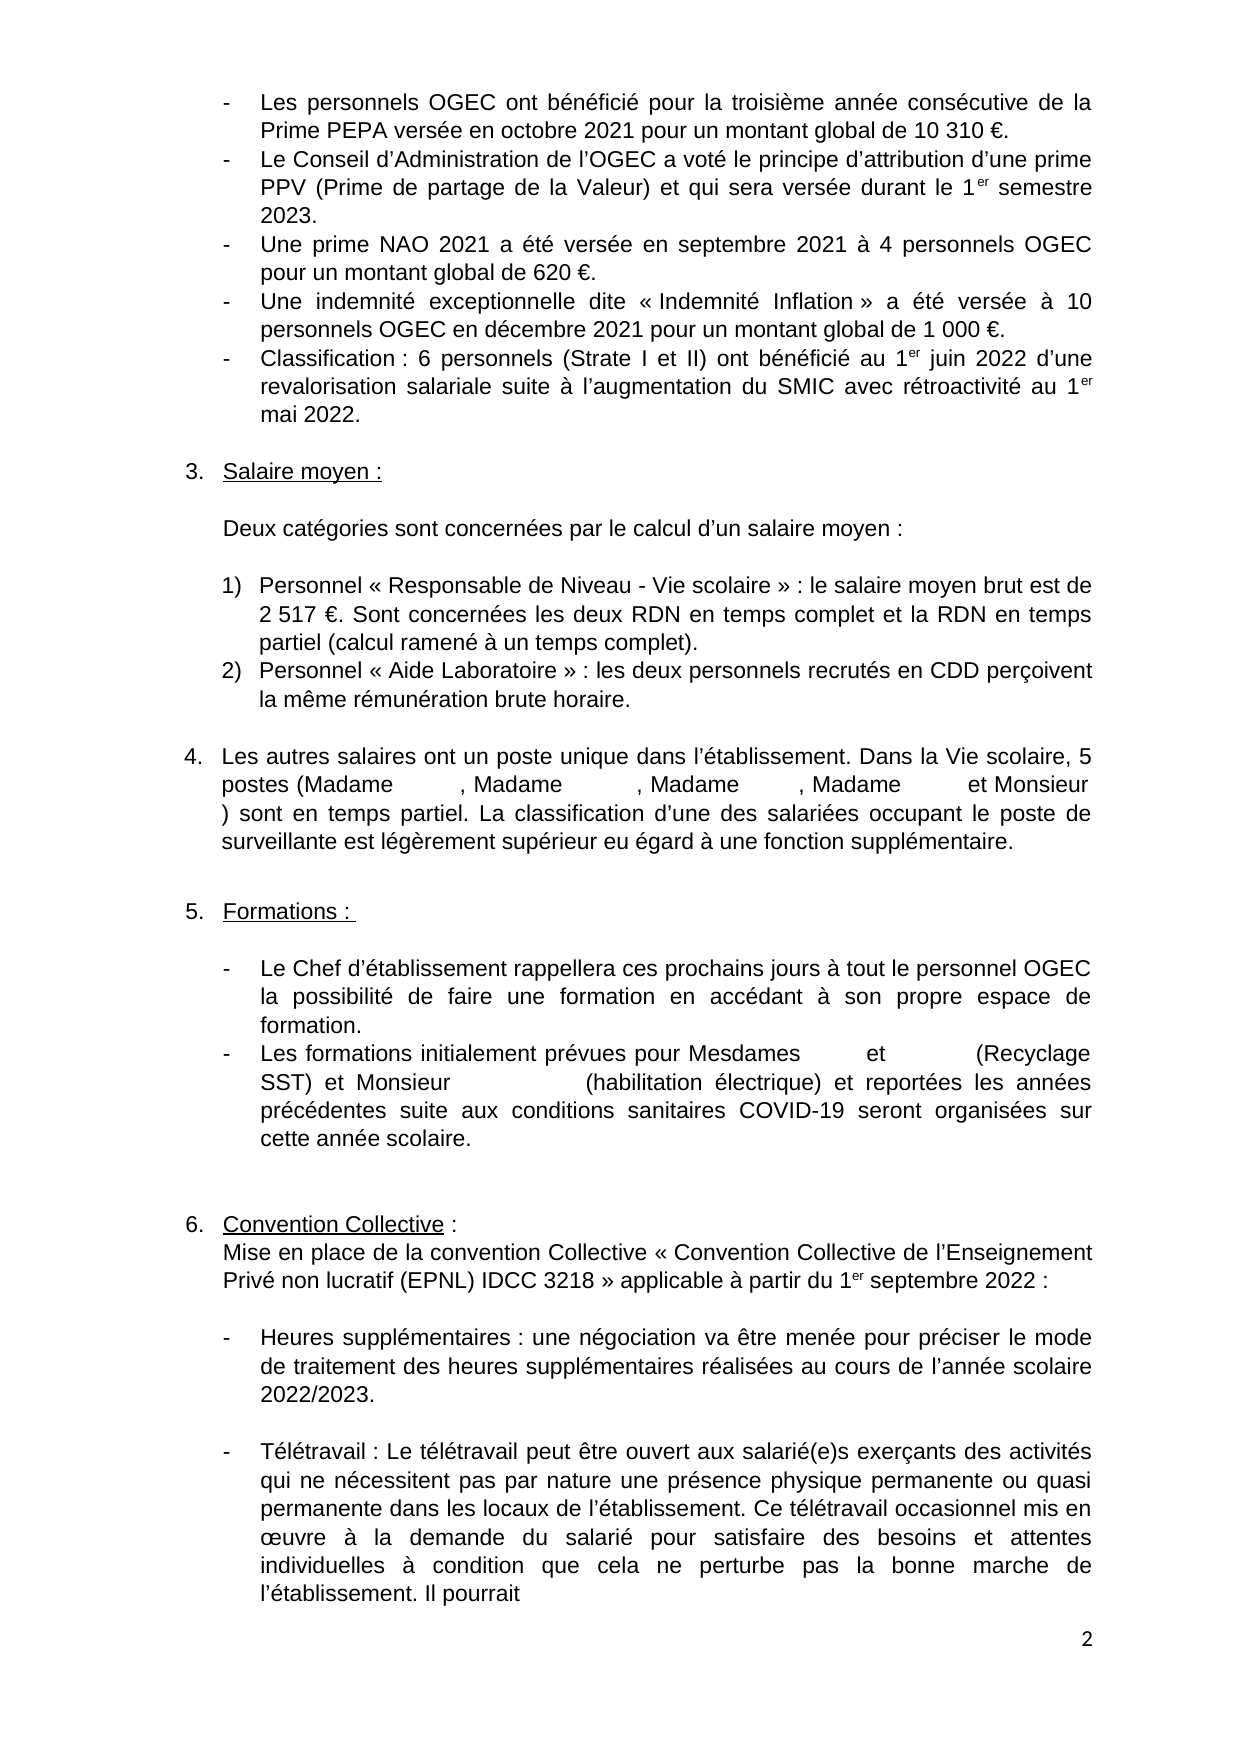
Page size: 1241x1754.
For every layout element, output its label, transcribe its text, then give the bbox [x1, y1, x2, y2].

list Personnel « Aide Laboratoire » : les deux personnels recrutés en CDD perçoivent la même rémunération brute horaire. [221, 657, 1092, 712]
list Les formations initialement prévues pour Mesdames et (Recyclage SST) et Monsieur (habilitation électrique) et reportées les années précédentes suite aux conditions sanitaires COVID-19 seront organisées sur cette année scolaire. [223, 1040, 1092, 1152]
list Le Conseil d’Administration de l’OGEC a voté le principe d’attribution d’une prime PPV (Prime de partage de la Valeur) et qui sera versée durant le 1er semestre 2023. [223, 146, 1092, 229]
list Une prime NAO 2021 a été versée en septembre 2021 à 4 personnels OGEC pour un montant global de 620 €. [223, 231, 1092, 286]
list Convention Collective : [185, 1211, 1092, 1237]
list Salaire moyen : [185, 458, 1092, 485]
list Une indemnité exceptionnelle dite « Indemnité Inflation » a été versée à 10 personnels OGEC en décembre 2021 pour un montant global de 1 000 €. [223, 288, 1092, 342]
list Classification : 6 personnels (Strate I et II) ont bénéficié au 1er juin 2022 d’une revalorisation salariale suite à l’augmentation du SMIC avec rétroactivité au 1er mai 2022. [223, 344, 1092, 428]
list Heures supplémentaires : une négociation va être menée pour préciser le mode de traitement des heures supplémentaires réalisées au cours de l’année scolaire 2022/2023. [223, 1324, 1092, 1408]
list Formations : [185, 898, 1092, 924]
list Les autres salaires ont un poste unique dans l’établissement. Dans la Vie scolaire, 5 postes (Madame , Madame , Madame , Madame et Monsieur ) sont en temps partiel. La classification d’une des salariées occupant le poste de surveillante est légèrement supérieur eu égard à une fonction supplémentaire. [184, 743, 1092, 854]
list Les personnels OGEC ont bénéficié pour la troisième année consécutive de la Prime PEPA versée en octobre 2021 pour un montant global de 10 310 €. [223, 89, 1092, 143]
list Mise en place de la convention Collective « Convention Collective de l’Enseignement Privé non lucratif (EPNL) IDCC 3218 » applicable à partir du 1er septembre 2022 : [223, 1239, 1092, 1294]
list Télétravail : Le télétravail peut être ouvert aux salarié(e)s exerçants des activités qui ne nécessitent pas par nature une présence physique permanente ou quasi permanente dans les locaux de l’établissement. Ce télétravail occasionnel mis en œuvre à la demande du salarié pour satisfaire des besoins et attentes individuelles à condition que cela ne perturbe pas la bonne marche de l’établissement. Il pourrait [223, 1438, 1092, 1607]
list Personnel « Responsable de Niveau - Vie scolaire » : le salaire moyen brut est de 2 517 €. Sont concernées les deux RDN en temps complet et la RDN en temps partiel (calcul ramené à un temps complet). [221, 572, 1092, 655]
list Deux catégories sont concernées par le calcul d’un salaire moyen : [223, 515, 1092, 542]
list Le Chef d’établissement rappellera ces prochains jours à tout le personnel OGEC la possibilité de faire une formation en accédant à son propre espace de formation. [223, 955, 1092, 1038]
